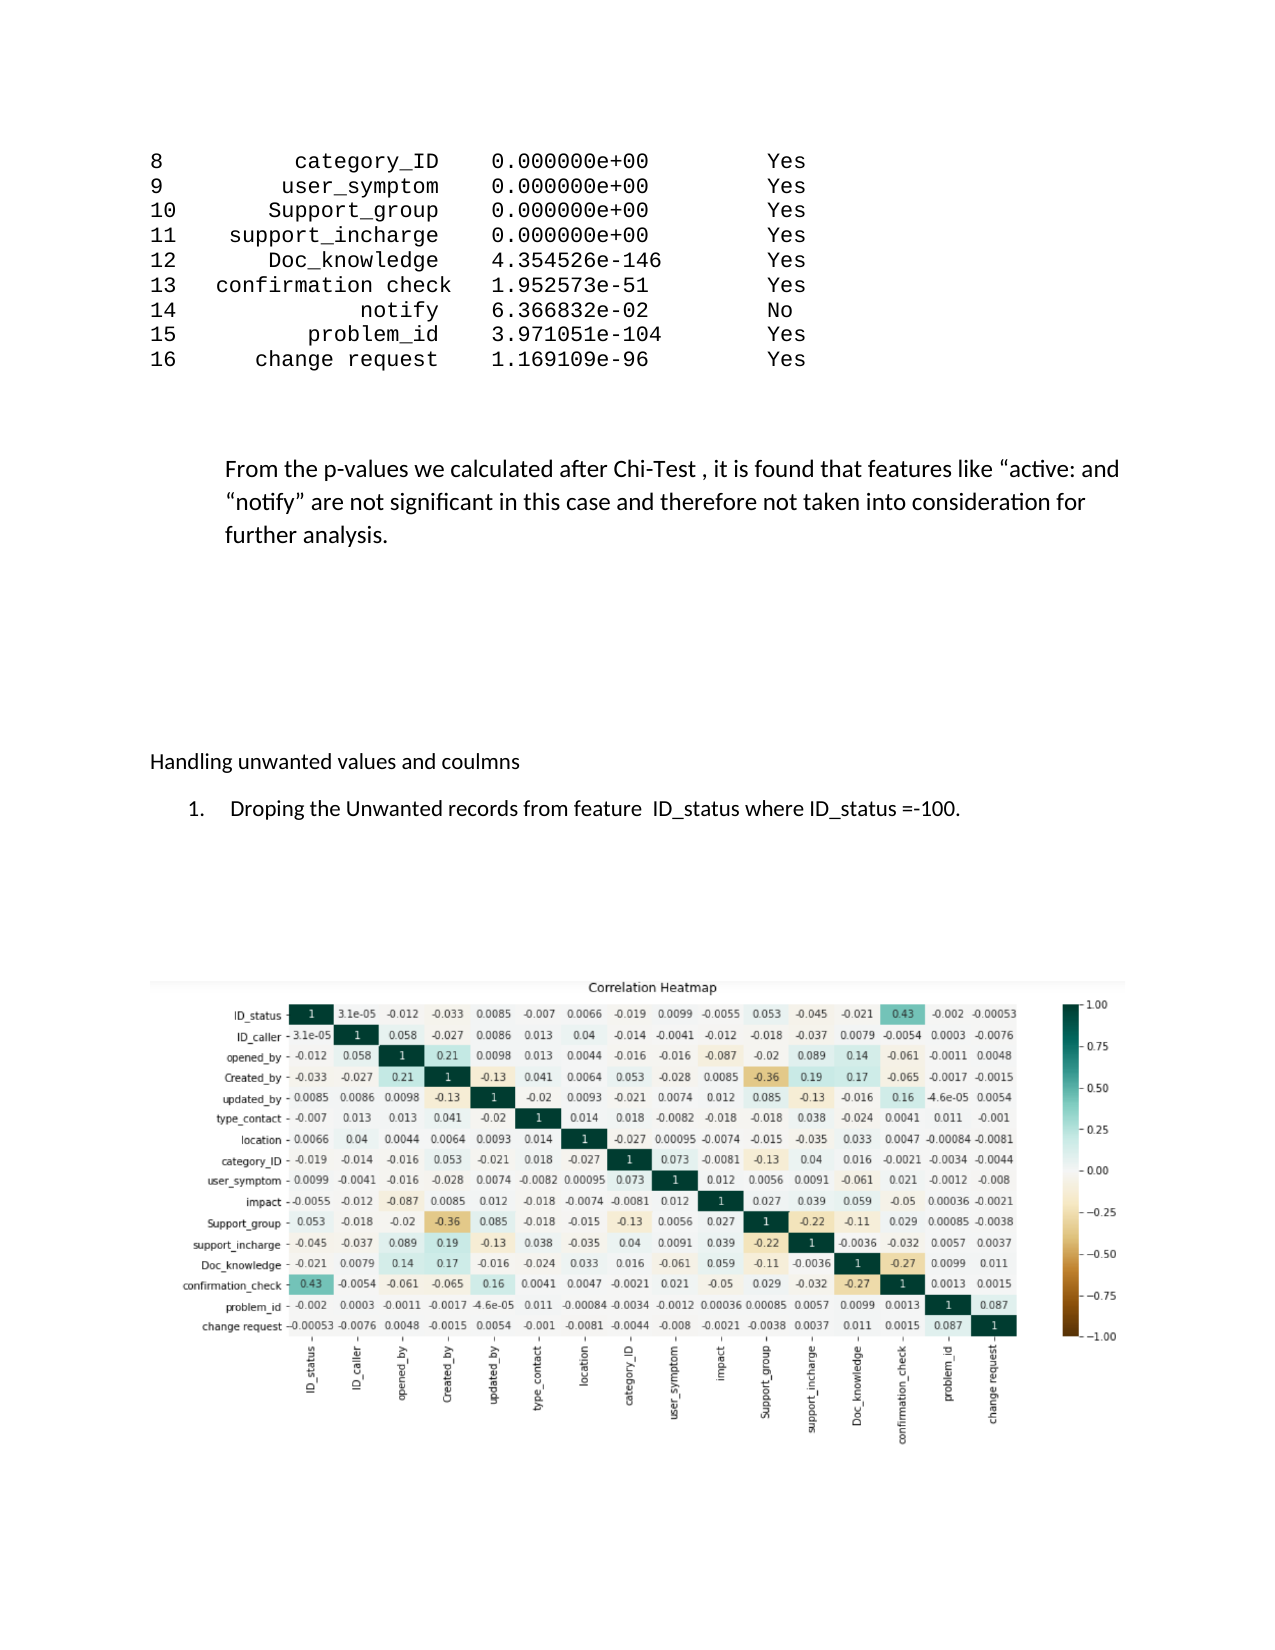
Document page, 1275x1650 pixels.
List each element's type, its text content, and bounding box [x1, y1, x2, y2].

text 16 change request 1.169109e-96 Yes [150, 348, 1125, 373]
text Handling unwanted values and coulmns [150, 747, 1125, 775]
text 15 problem_id 3.971051e-104 Yes [150, 323, 1125, 348]
list From the p-values we calculated after Chi-Test , it is found that features like “active: and “notify” are not significant in this case and therefore not taken into consideration for further analysis. [225, 453, 1125, 549]
list Droping the Unwanted records from feature ID_status where ID_status =-100. [187, 794, 1125, 822]
text 11 support_incharge 0.000000e+00 Yes [150, 224, 1125, 249]
text 12 Doc_knowledge 4.354526e-146 Yes [150, 249, 1125, 274]
text 10 Support_group 0.000000e+00 Yes [150, 199, 1125, 224]
text 8 category_ID 0.000000e+00 Yes [150, 150, 1125, 175]
text 13 confirmation check 1.952573e-51 Yes [150, 274, 1125, 299]
picture [150, 981, 1125, 1447]
text 9 user_symptom 0.000000e+00 Yes [150, 175, 1125, 199]
text 14 notify 6.366832e-02 No [150, 299, 1125, 323]
